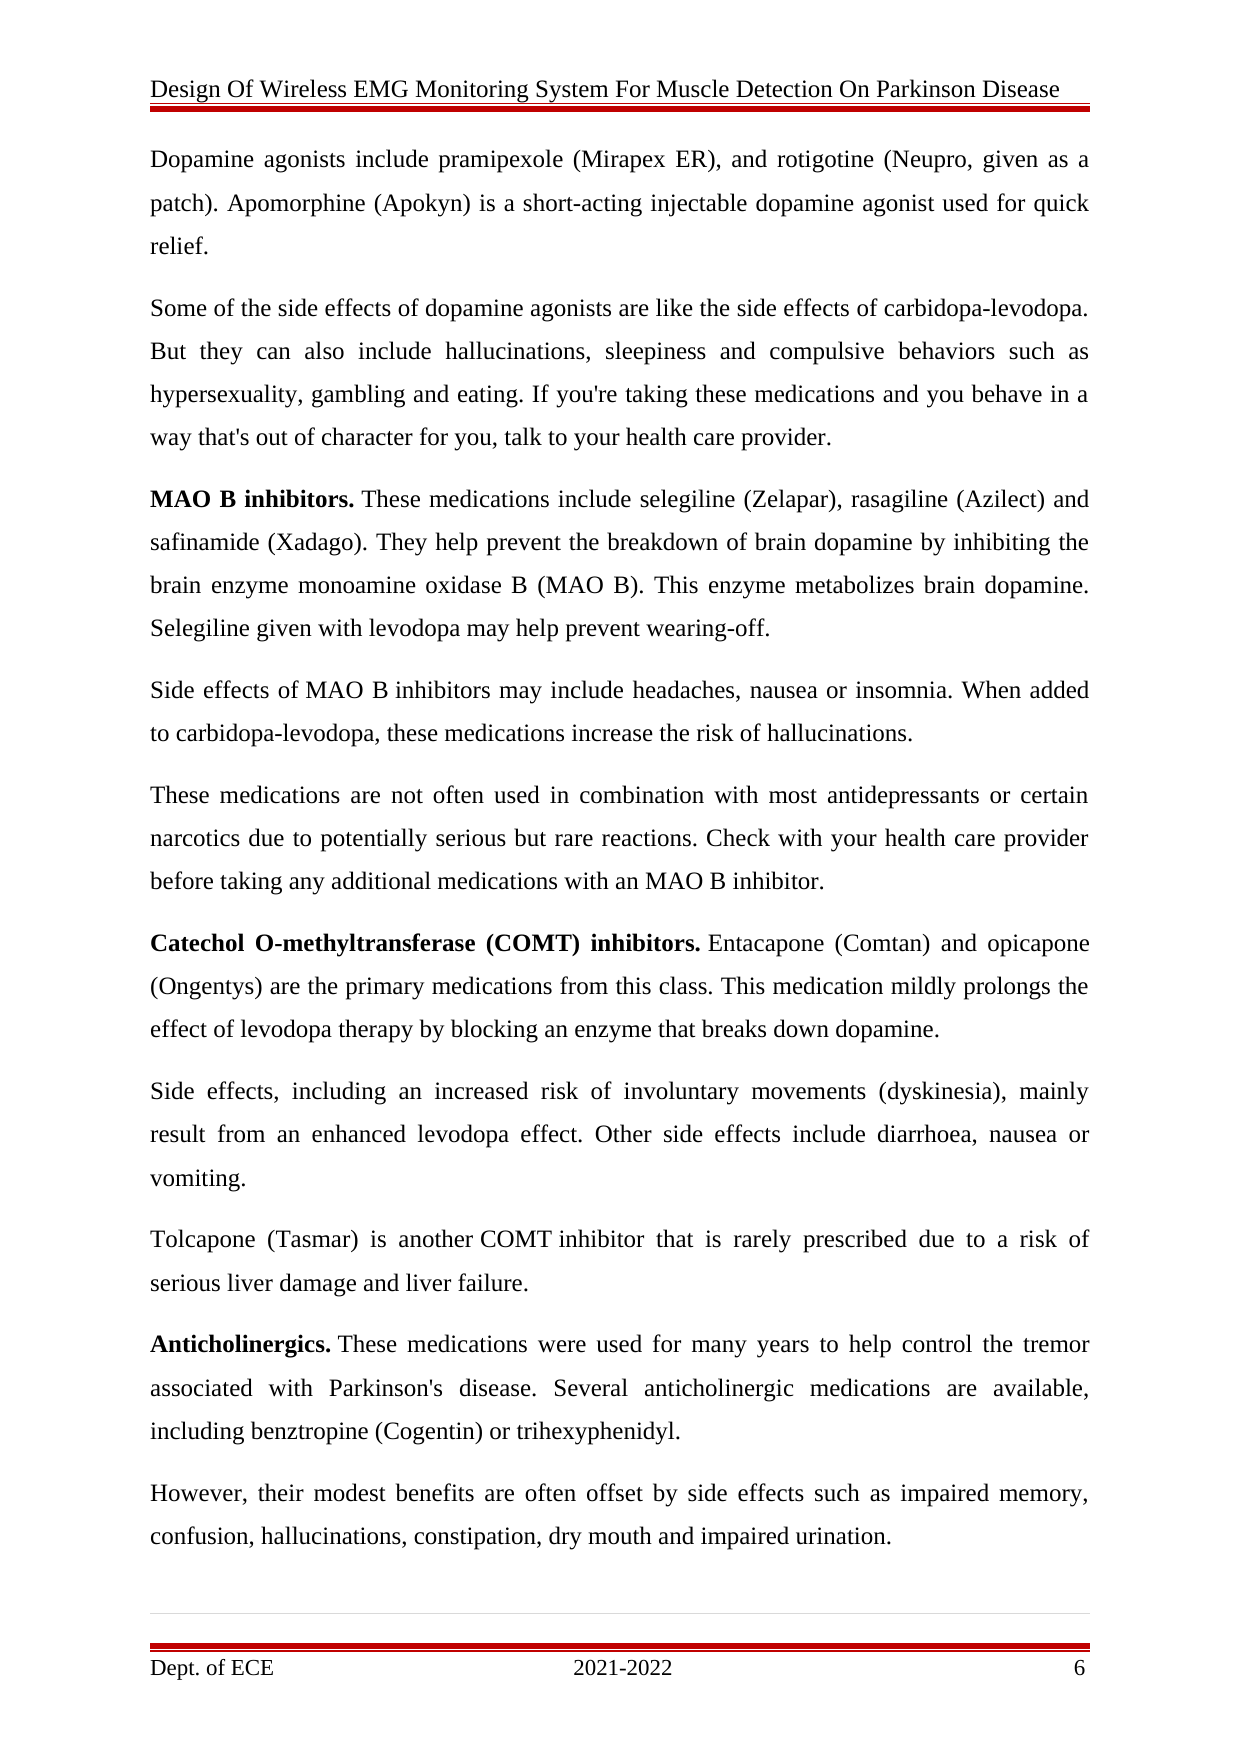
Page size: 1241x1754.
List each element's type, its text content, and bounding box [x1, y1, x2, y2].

text Dopamine agonists include pramipexole (Mirapex ER), and rotigotine (Neupro, given as a patch). Apomorphine (Apokyn) is a short-acting injectable dopamine agonist used for quick relief. [150, 144, 1090, 259]
text MAO B inhibitors. These medications include selegiline (Zelapar), rasagiline (Azilect) and safinamide (Xadago). They help prevent the breakdown of brain dopamine by inhibiting the brain enzyme monoamine oxidase B (MAO B). This enzyme metabolizes brain dopamine. Selegiline given with levodopa may help prevent wearing-off. [150, 484, 1090, 642]
text Tolcapone (Tasmar) is another COMT inhibitor that is rarely prescribed due to a risk of serious liver damage and liver failure. [150, 1224, 1090, 1296]
text These medications are not often used in combination with most antidepressants or certain narcotics due to potentially serious but rare reactions. Check with your health care provider before taking any additional medications with an MAO B inhibitor. [150, 780, 1090, 895]
text Some of the side effects of dopamine agonists are like the side effects of carbidopa-levodopa. But they can also include hallucinations, sleepiness and compulsive behaviors such as hypersexuality, gambling and eating. If you're taking these medications and you behave in a way that's out of character for you, talk to your health care provider. [150, 293, 1090, 451]
text Anticholinergics. These medications were used for many years to help control the tremor associated with Parkinson's disease. Several anticholinergic medications are available, including benztropine (Cogentin) or trihexyphenidyl. [150, 1329, 1090, 1444]
text Side effects of MAO B inhibitors may include headaches, nausea or insomnia. When added to carbidopa-levodopa, these medications increase the risk of hallucinations. [150, 675, 1090, 747]
text Catechol O-methyltransferase (COMT) inhibitors. Entacapone (Comtan) and opicapone (Ongentys) are the primary medications from this class. This medication mildly prolongs the effect of levodopa therapy by blocking an enzyme that breaks down dopamine. [150, 928, 1090, 1043]
text However, their modest benefits are often offset by side effects such as impaired memory, confusion, hallucinations, constipation, dry mouth and impaired urination. [150, 1478, 1090, 1549]
text Side effects, including an increased risk of involuntary movements (dyskinesia), mainly result from an enhanced levodopa effect. Other side effects include diarrhoea, nausea or vomiting. [150, 1076, 1090, 1191]
